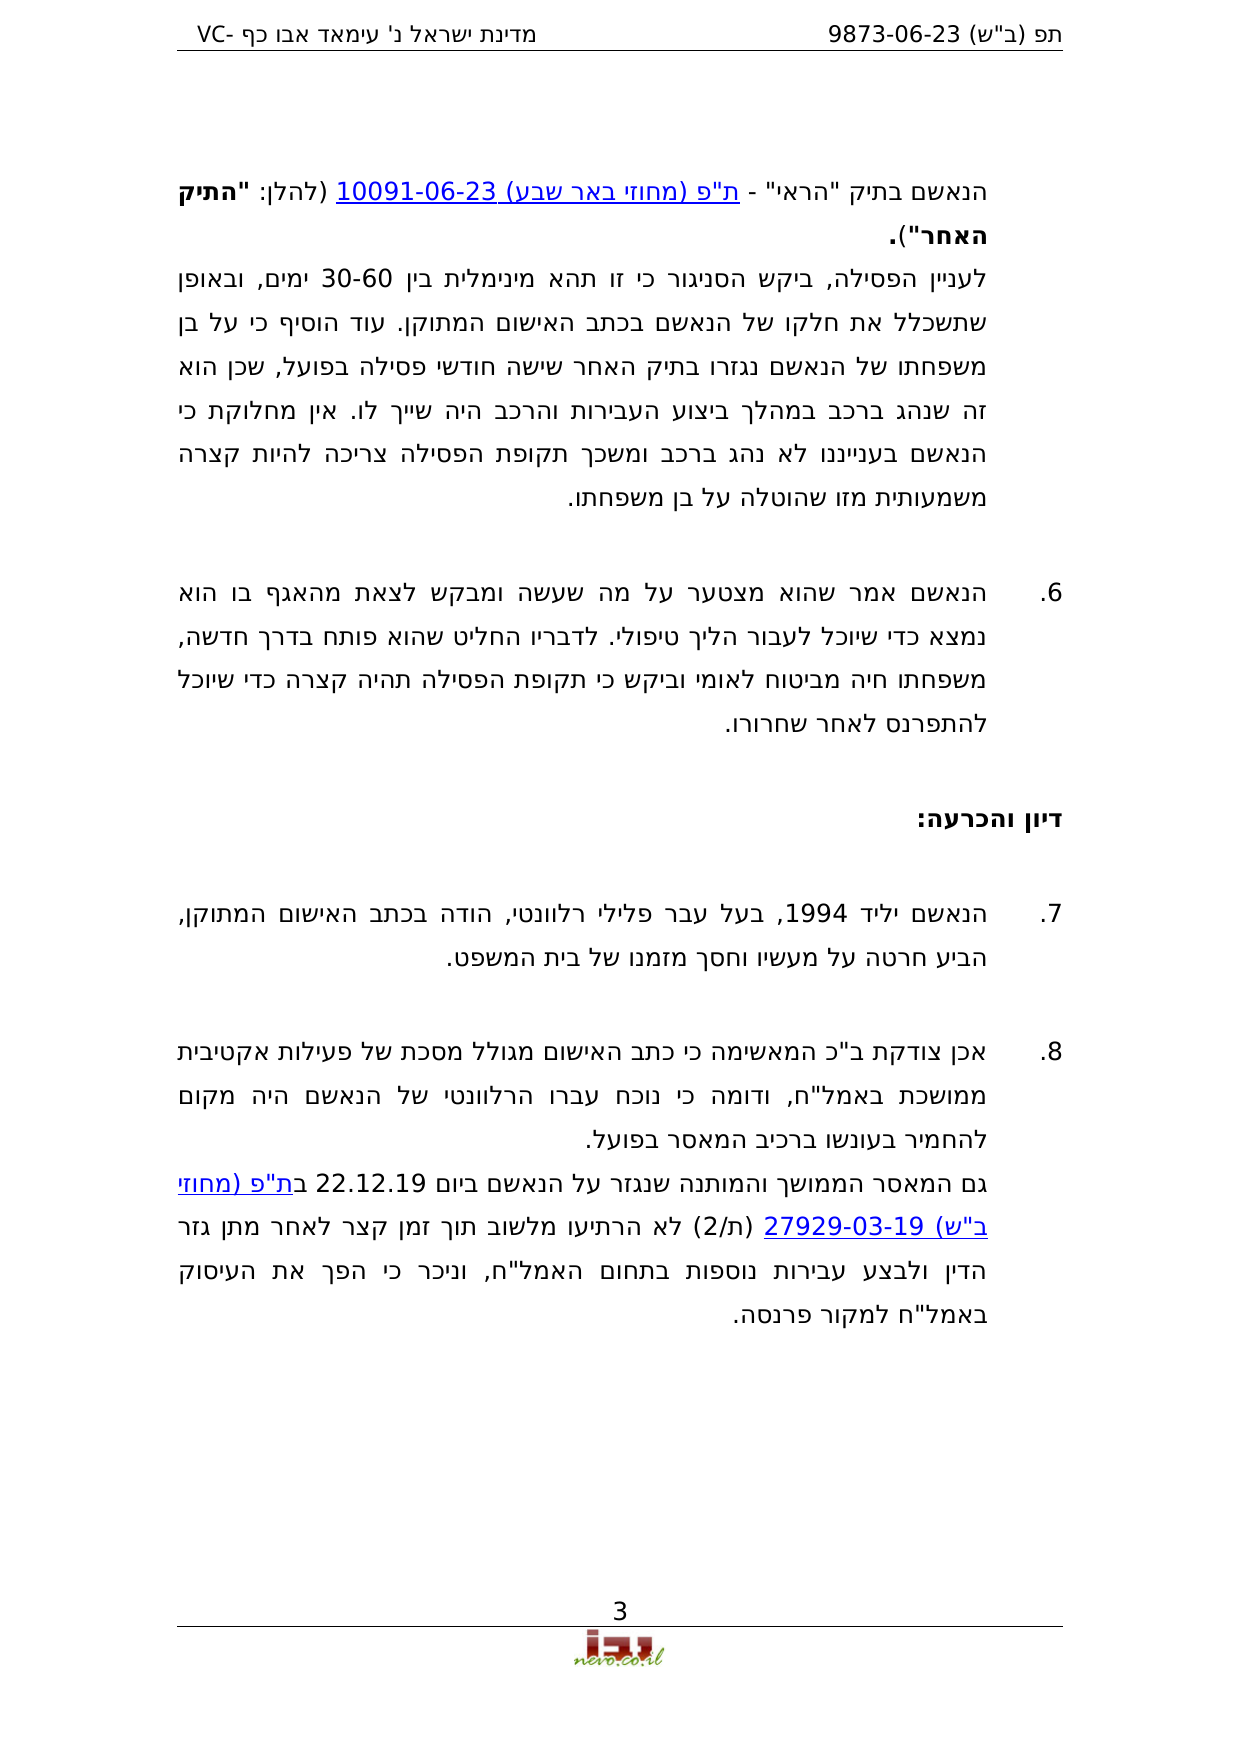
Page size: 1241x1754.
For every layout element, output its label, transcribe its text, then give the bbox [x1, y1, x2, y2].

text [177, 177, 1063, 250]
text לעניין הפסילה, ביקש הסניגור כי זו תהא מינימלית בין 30-60 ימים, ובאופן שתשכלל את חלקו של הנאשם בכתב האישום המתוקן. עוד הוסיף כי על בן משפחתו של הנאשם נגזרו בתיק האחר שישה חודשי פסילה בפועל, שכן הוא זה שנהג ברכב במהלך ביצוע העבירות והרכב היה שייך לו. אין מחלוקת כי הנאשם בענייננו לא נהג ברכב ומשכך תקופת הפסילה צריכה להיות קצרה משמעותית מזו שהוטלה על בן משפחתו. [177, 265, 988, 513]
text דיון והכרעה: [177, 804, 1063, 833]
picture [574, 1629, 666, 1667]
text גם המאסר הממושך והמותנה שנגזר על הנאשם ביום 22.12.19 בת"פ (מחוזי ב"ש) 27929-03-19 (ת/2) לא הרתיעו מלשוב תוך זמן קצר לאחר מתן גזר הדין ולבצע עבירות נוספות בתחום האמל"ח, וניכר כי הפך את העיסוק באמל"ח למקור פרנסה. [177, 1169, 988, 1329]
text 7. הנאשם יליד 1994, בעל עבר פלילי רלוונטי, הודה בכתב האישום המתוקן, הביע חרטה על מעשיו וחסך מזמנו של בית המשפט. [177, 899, 1063, 972]
text 6. הנאשם אמר שהוא מצטער על מה שעשה ומבקש לצאת מהאגף בו הוא נמצא כדי שיוכל לעבור הליך טיפולי. לדבריו החליט שהוא פותח בדרך חדשה, משפחתו חיה מביטוח לאומי וביקש כי תקופת הפסילה תהיה קצרה כדי שיוכל להתפרנס לאחר שחרורו. [177, 578, 1063, 739]
text 8. אכן צודקת ב"כ המאשימה כי כתב האישום מגולל מסכת של פעילות אקטיבית ממושכת באמל"ח, ודומה כי נוכח עברו הרלוונטי של הנאשם היה מקום להחמיר בעונשו ברכיב המאסר בפועל. [177, 1038, 1063, 1154]
